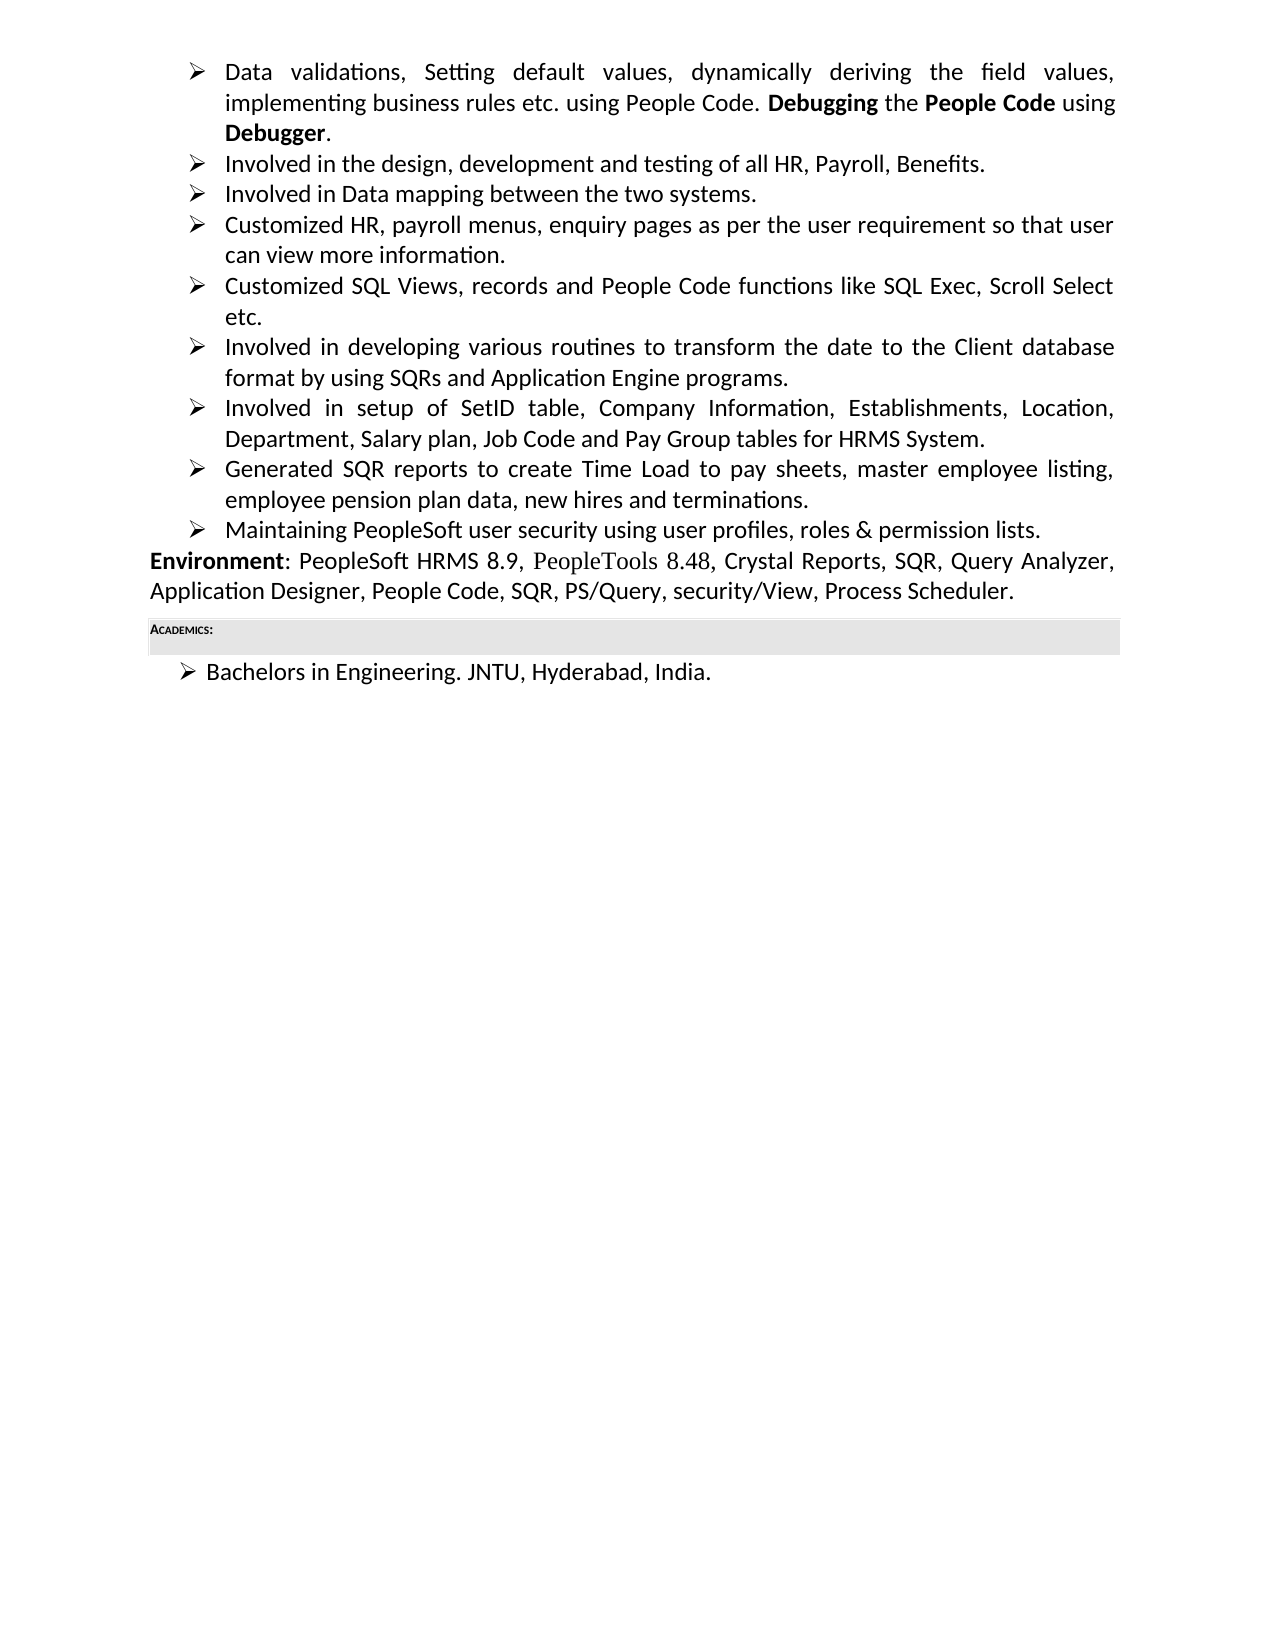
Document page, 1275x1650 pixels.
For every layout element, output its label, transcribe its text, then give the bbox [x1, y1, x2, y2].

list Data validations, Setting default values, dynamically deriving the field values, implementing business rules etc. using People Code. Debugging the People Code using Debugger. [187, 57, 1116, 148]
title Academics: [150, 620, 1120, 655]
list Bachelors in Engineering. JNTU, Hyderabad, India. [178, 656, 1116, 687]
list Maintaining PeopleSoft user security using user profiles, roles & permission lists. [187, 514, 1116, 545]
list Involved in the design, development and testing of all HR, Payroll, Benefits. [187, 148, 1116, 179]
list Involved in developing various routines to transform the date to the Client database format by using SQRs and Application Engine programs. [187, 331, 1116, 392]
list Involved in setup of SetID table, Company Information, Establishments, Location, Department, Salary plan, Job Code and Pay Group tables for HRMS System. [187, 392, 1116, 453]
list Generated SQR reports to create Time Load to pay sheets, master employee listing, employee pension plan data, new hires and terminations. [187, 453, 1116, 514]
list Customized HR, payroll menus, enquiry pages as per the user requirement so that user can view more information. [187, 209, 1116, 270]
text Environment: PeopleSoft HRMS 8.9, PeopleTools 8.48, Crystal Reports, SQR, Query Analyzer, Application Designer, People Code, SQR, PS/Query, security/View, Process Scheduler. [150, 545, 1116, 606]
list Customized SQL Views, records and People Code functions like SQL Exec, Scroll Select etc. [187, 270, 1116, 331]
list Involved in Data mapping between the two systems. [187, 179, 1116, 209]
